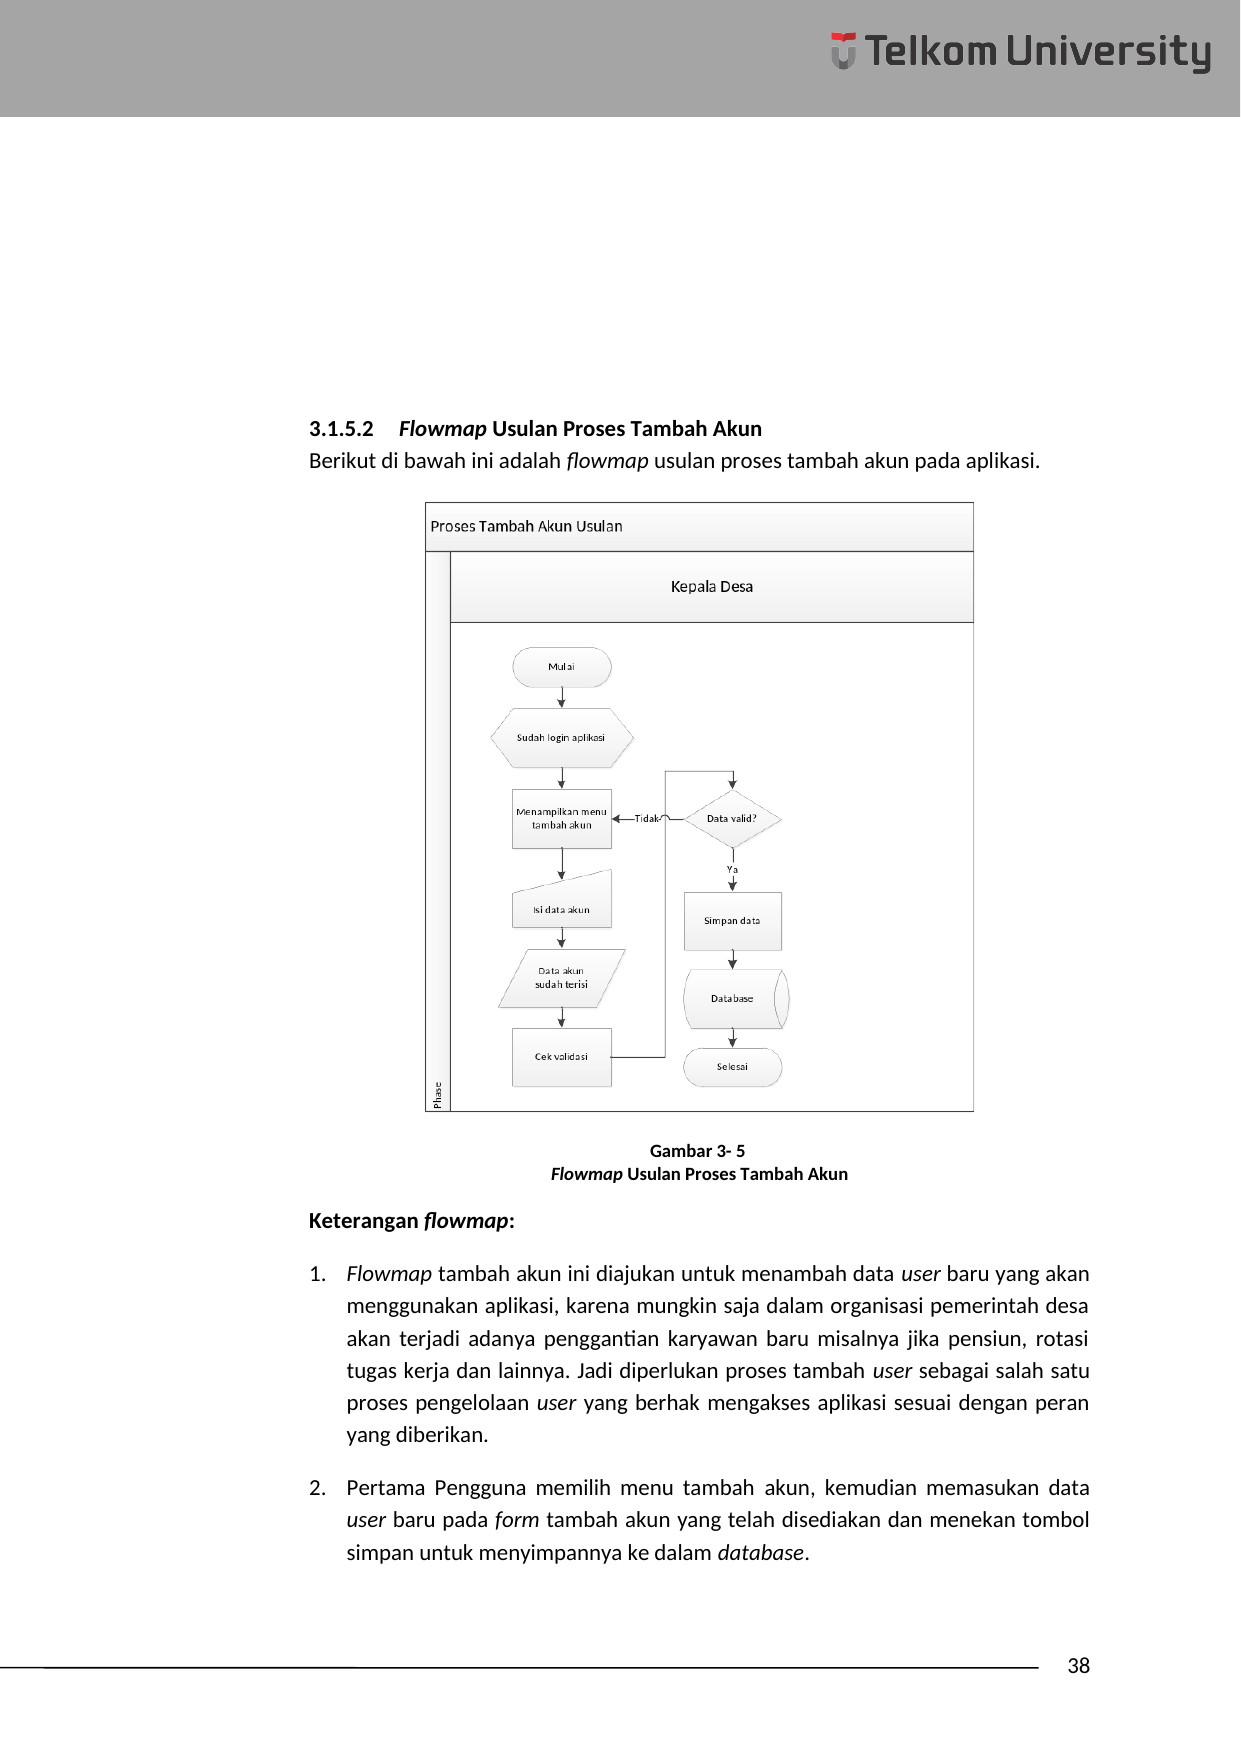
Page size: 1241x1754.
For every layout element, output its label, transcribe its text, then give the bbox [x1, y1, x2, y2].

list Pertama Pengguna memilih menu tambah akun, kemudian memasukan data user baru pada form tambah akun yang telah disediakan dan menekan tombol simpan untuk menyimpannya ke dalam database. [309, 1473, 1090, 1566]
text Keterangan flowmap: [309, 1206, 1090, 1234]
text Gambar 3- 5 Flowmap Usulan Proses Tambah Akun [309, 1140, 1090, 1186]
list Flowmap tambah akun ini diajukan untuk menambah data user baru yang akan menggunakan aplikasi, karena mungkin saja dalam organisasi pemerintah desa akan terjadi adanya penggantian karyawan baru misalnya jika pensiun, rotasi tugas kerja dan lainnya. Jadi diperlukan proses tambah user sebagai salah satu proses pengelolaan user yang berhak mengakses aplikasi sesuai dengan peran yang diberikan. [309, 1259, 1090, 1448]
picture [831, 32, 1211, 74]
subtitle Flowmap Usulan Proses Tambah Akun [309, 414, 1090, 442]
text Berikut di bawah ini adalah flowmap usulan proses tambah akun pada aplikasi. [309, 446, 1090, 474]
